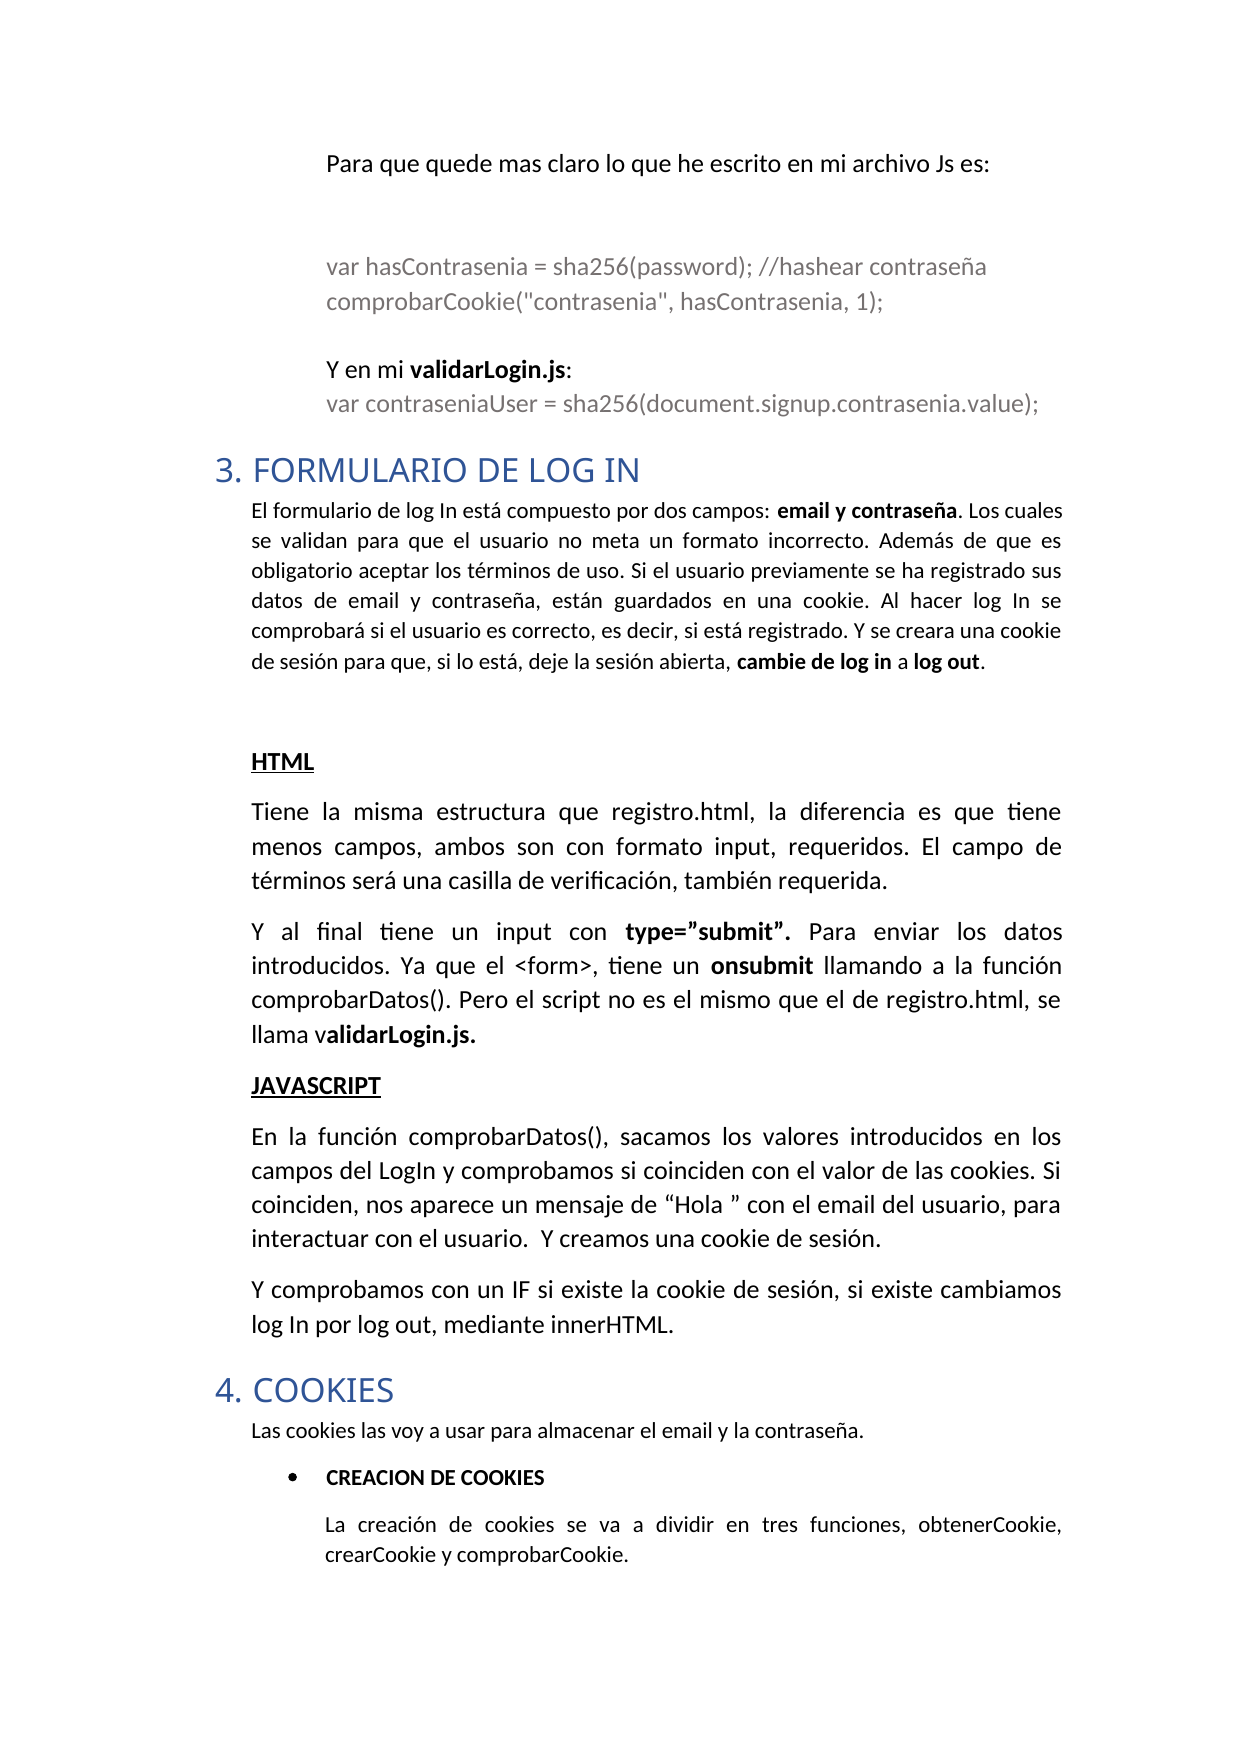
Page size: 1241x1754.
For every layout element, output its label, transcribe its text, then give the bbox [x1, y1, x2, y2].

text El formulario de log In está compuesto por dos campos: email y contraseña. Los cuales se validan para que el usuario no meta un formato incorrecto. Además de que es obligatorio aceptar los términos de uso. Si el usuario previamente se ha registrado sus datos de email y contraseña, están guardados en una cookie. Al hacer log In se comprobará si el usuario es correcto, es decir, si está registrado. Y se creara una cookie de sesión para que, si lo está, deje la sesión abierta, cambie de log in a log out. [251, 496, 1063, 675]
list var hasContrasenia = sha256(password); //hashear contraseña [326, 250, 1063, 282]
text Y al final tiene un input con type=”submit”. Para enviar los datos introducidos. Ya que el <form>, tiene un onsubmit llamando a la función comprobarDatos(). Pero el script no es el mismo que el de registro.html, se llama validarLogin.js. [251, 915, 1063, 1049]
list Y en mi validarLogin.js: [326, 353, 1063, 385]
list comprobarCookie("contrasenia", hasContrasenia, 1); [326, 285, 1063, 316]
list CREACION DE COOKIES [288, 1463, 1063, 1491]
text Tiene la misma estructura que registro.html, la diferencia es que tiene menos campos, ambos son con formato input, requeridos. El campo de términos será una casilla de verificación, también requerida. [251, 796, 1063, 896]
text JAVASCRIPT [251, 1069, 1063, 1101]
subtitle COOKIES [215, 1367, 1063, 1412]
text Las cookies las voy a usar para almacenar el email y la contraseña. [251, 1416, 1063, 1444]
subtitle FORMULARIO DE LOG IN [215, 447, 1063, 492]
list Para que quede mas claro lo que he escrito en mi archivo Js es: [326, 148, 1063, 179]
text HTML [251, 744, 1063, 776]
text La creación de cookies se va a dividir en tres funciones, obtenerCookie, crearCookie y comprobarCookie. [325, 1510, 1063, 1568]
text En la función comprobarDatos(), sacamos los valores introducidos en los campos del LogIn y comprobamos si coinciden con el valor de las cookies. Si coinciden, nos aparece un mensaje de “Hola ” con el email del usuario, para interactuar con el usuario. Y creamos una cookie de sesión. [251, 1120, 1063, 1254]
list var contraseniaUser = sha256(document.signup.contrasenia.value); [326, 387, 1063, 419]
text Y comprobamos con un IF si existe la cookie de sesión, si existe cambiamos log In por log out, mediante innerHTML. [251, 1273, 1063, 1339]
